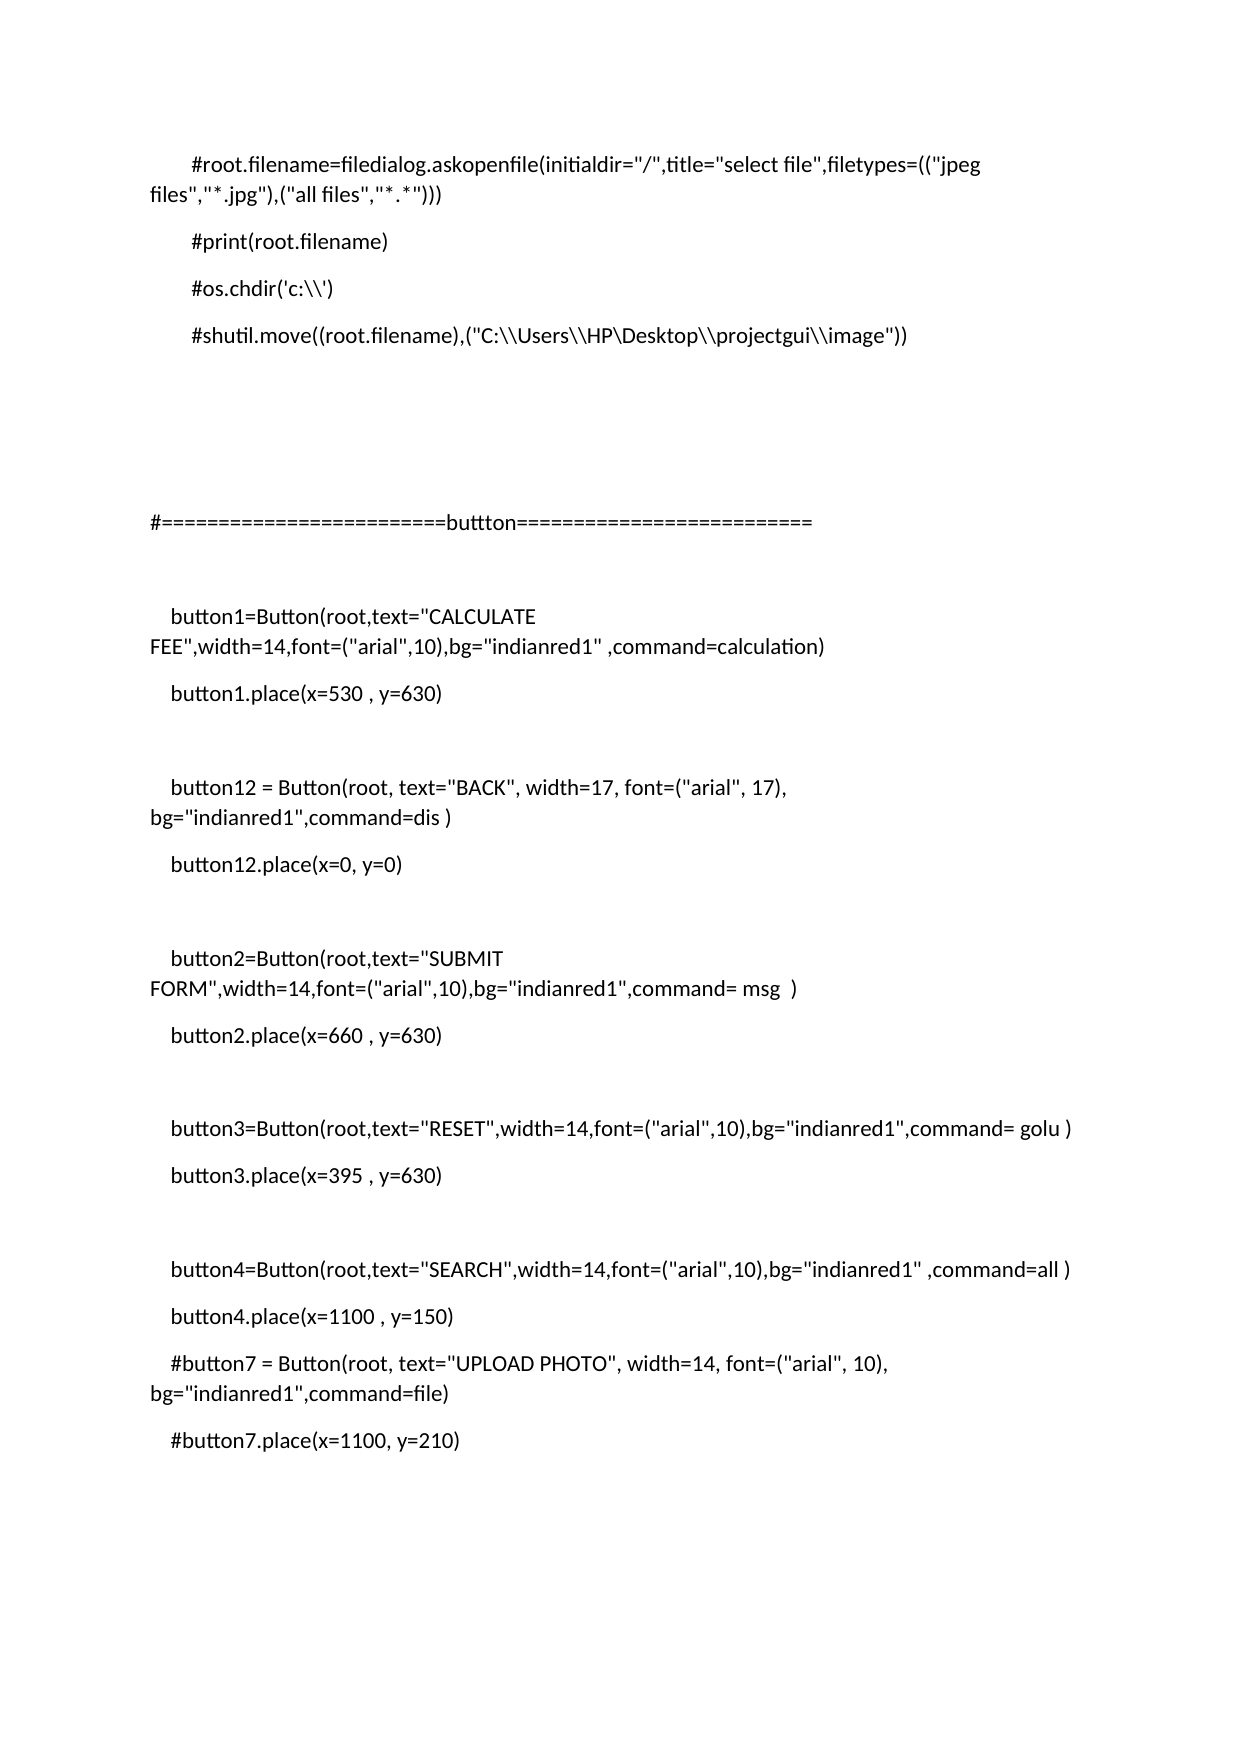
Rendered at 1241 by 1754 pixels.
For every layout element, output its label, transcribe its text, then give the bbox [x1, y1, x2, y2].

text button12 = Button(root, text="BACK", width=17, font=("arial", 17), bg="indianred1",command=dis ) [150, 773, 1090, 831]
text button2.place(x=660 , y=630) [150, 1021, 1090, 1049]
text #=========================buttton========================== [150, 508, 1090, 536]
text button1=Button(root,text="CALCULATE FEE",width=14,font=("arial",10),bg="indianred1" ,command=calculation) [150, 602, 1090, 660]
text #root.filename=filedialog.askopenfile(initialdir="/",title="select file",filetypes=(("jpeg files","*.jpg"),("all files","*.*"))) [150, 150, 1090, 208]
text #os.chdir('c:\\') [150, 274, 1090, 302]
text button1.place(x=530 , y=630) [150, 679, 1090, 707]
text #button7 = Button(root, text="UPLOAD PHOTO", width=14, font=("arial", 10), bg="indianred1",command=file) [150, 1349, 1090, 1407]
text #button7.place(x=1100, y=210) [150, 1426, 1090, 1454]
text button4=Button(root,text="SEARCH",width=14,font=("arial",10),bg="indianred1" ,command=all ) [150, 1255, 1090, 1283]
text button3=Button(root,text="RESET",width=14,font=("arial",10),bg="indianred1",command= golu ) [150, 1114, 1090, 1143]
text button4.place(x=1100 , y=150) [150, 1302, 1090, 1330]
text button2=Button(root,text="SUBMIT FORM",width=14,font=("arial",10),bg="indianred1",command= msg ) [150, 944, 1090, 1002]
text #shutil.move((root.filename),("C:\\Users\\HP\Desktop\\projectgui\\image")) [150, 321, 1090, 349]
text button3.place(x=395 , y=630) [150, 1161, 1090, 1189]
text #print(root.filename) [150, 227, 1090, 255]
text button12.place(x=0, y=0) [150, 850, 1090, 878]
